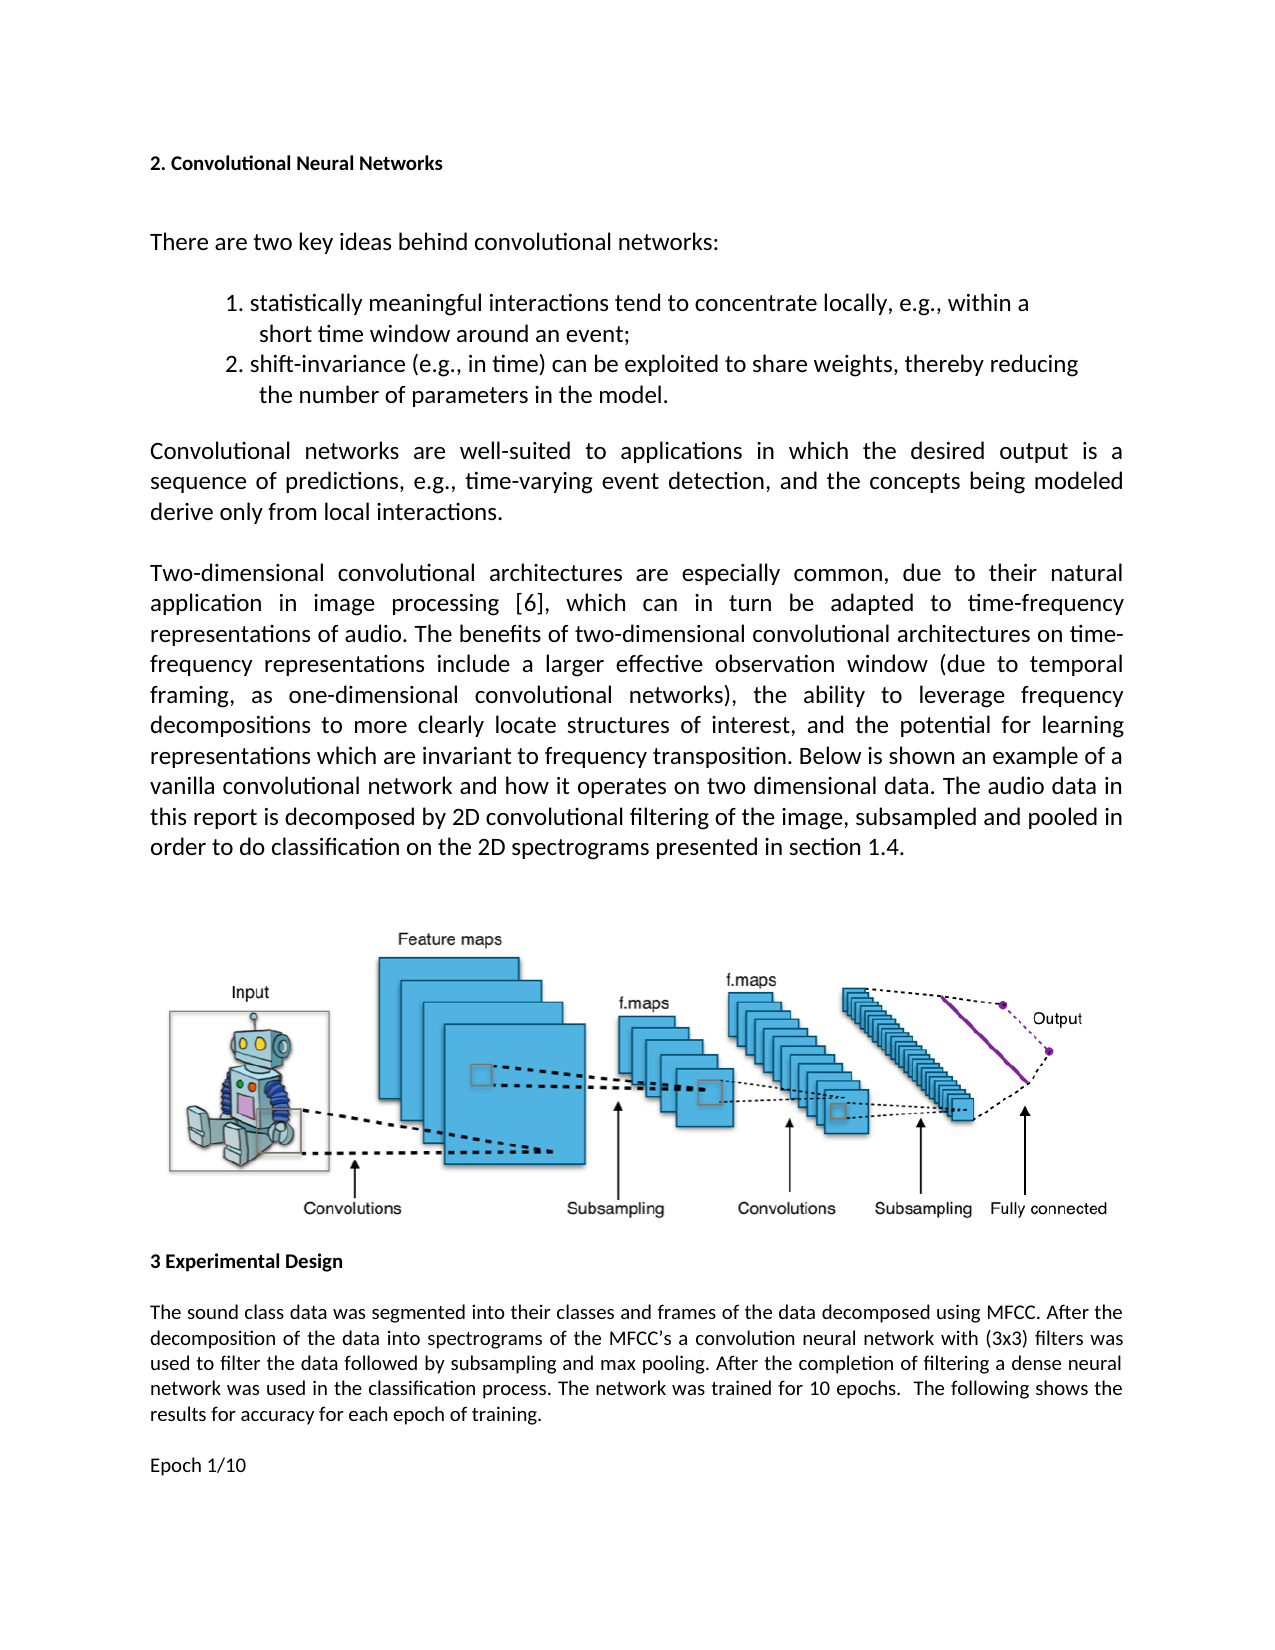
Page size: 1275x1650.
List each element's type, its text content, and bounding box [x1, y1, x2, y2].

text 1. statistically meaningful interactions tend to concentrate locally, e.g., within a [150, 287, 1125, 318]
text Epoch 1/10 [150, 1452, 1125, 1477]
text the number of parameters in the model. [150, 379, 1125, 409]
text 3 Experimental Design [150, 1248, 1125, 1274]
text The sound class data was segmented into their classes and frames of the data decomposed using MFCC. After the decomposition of the data into spectrograms of the MFCC’s a convolution neural network with (3x3) filters was used to filter the data followed by subsampling and max pooling. After the completion of filtering a dense neural network was used in the classification process. The network was trained for 10 epochs. The following shows the results for accuracy for each epoch of training. [150, 1299, 1125, 1426]
picture [150, 923, 1125, 1224]
text Two-dimensional convolutional architectures are especially common, due to their natural application in image processing [6], which can in turn be adapted to time-frequency representations of audio. The benefits of two-dimensional convolutional architectures on time-frequency representations include a larger effective observation window (due to temporal framing, as one-dimensional convolutional networks), the ability to leverage frequency decompositions to more clearly locate structures of interest, and the potential for learning representations which are invariant to frequency transposition. Below is shown an example of a vanilla convolutional network and how it operates on two dimensional data. The audio data in this report is decomposed by 2D convolutional filtering of the image, subsampled and pooled in order to do classification on the 2D spectrograms presented in section 1.4. [150, 557, 1125, 862]
text 2. Convolutional Neural Networks [150, 150, 1125, 175]
text 2. shift-invariance (e.g., in time) can be exploited to share weights, thereby reducing [150, 348, 1125, 379]
text short time window around an event; [150, 318, 1125, 348]
text Convolutional networks are well-suited to applications in which the desired output is a sequence of predictions, e.g., time-varying event detection, and the concepts being modeled derive only from local interactions. [150, 435, 1125, 526]
text There are two key ideas behind convolutional networks: [150, 226, 1125, 257]
